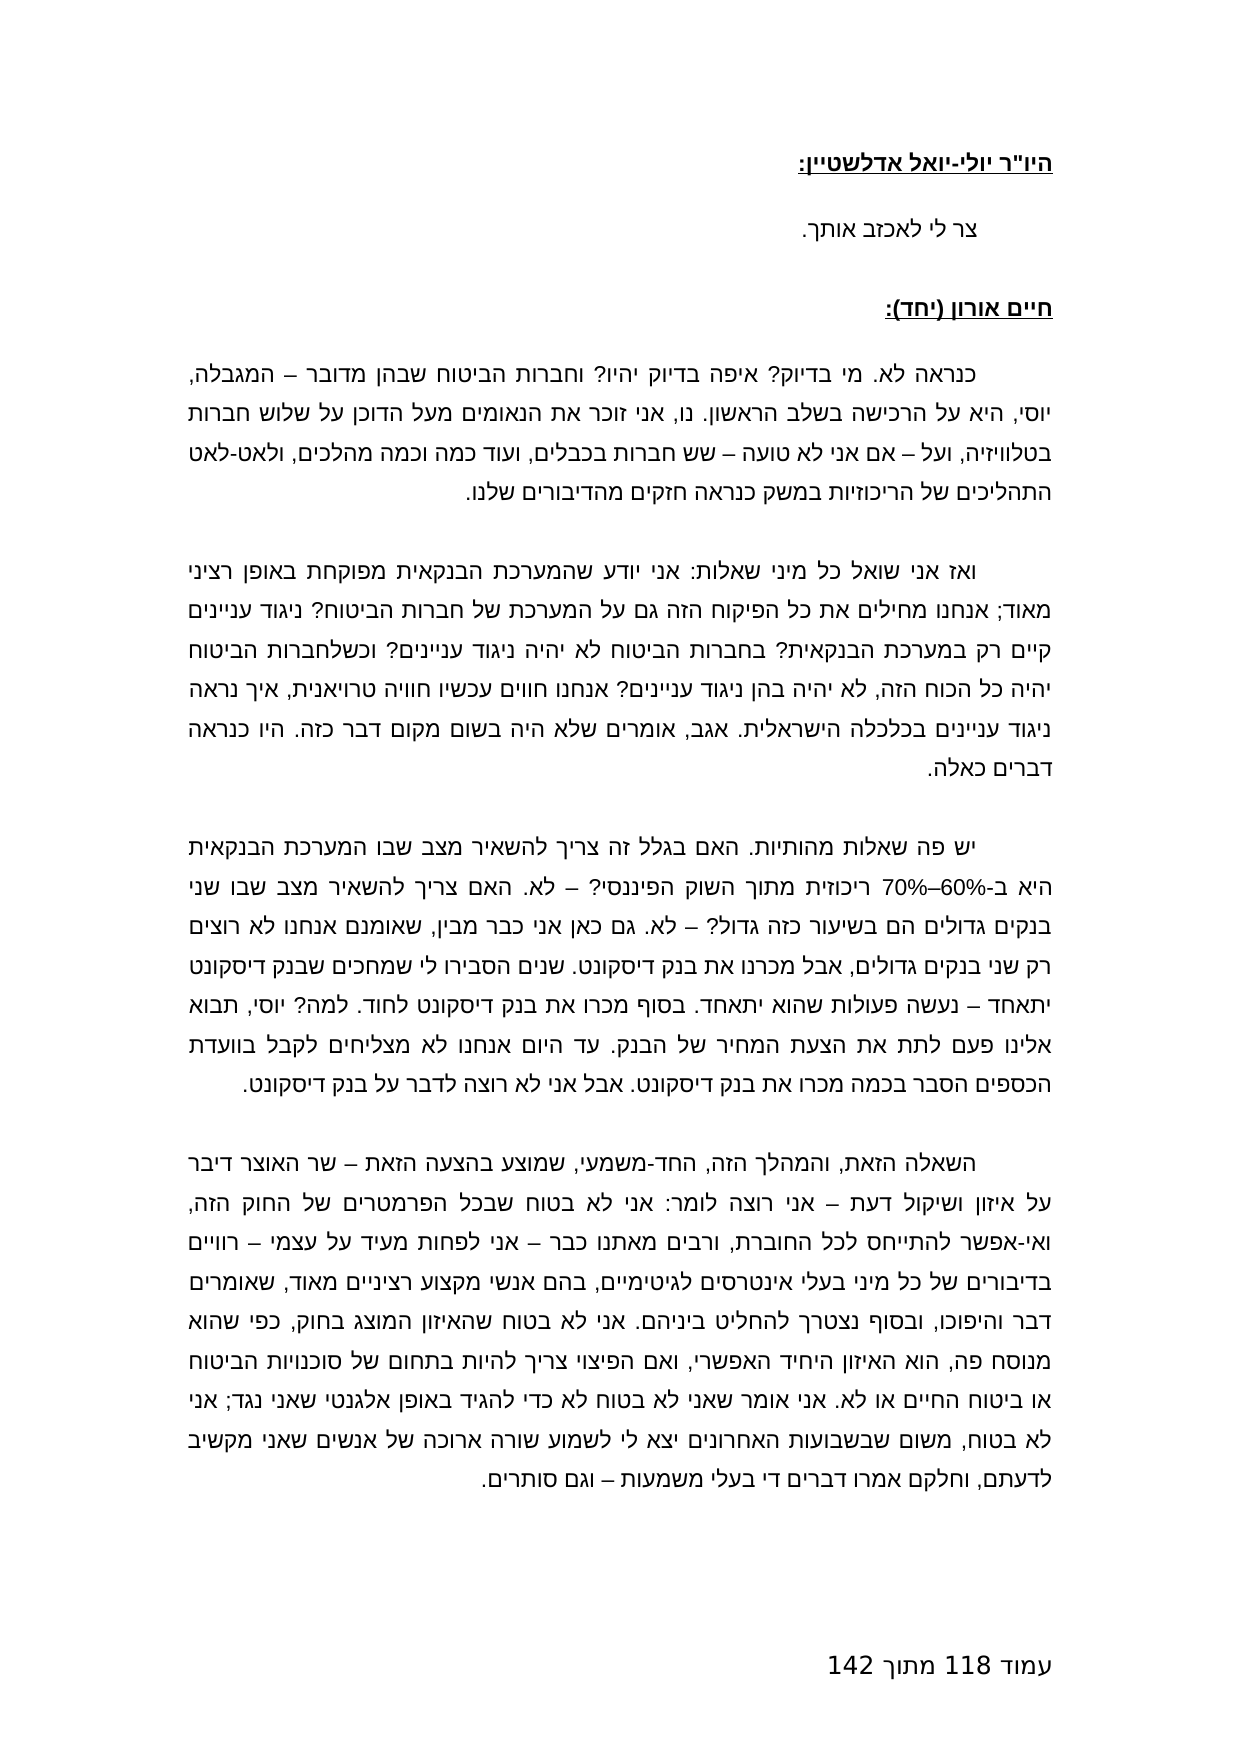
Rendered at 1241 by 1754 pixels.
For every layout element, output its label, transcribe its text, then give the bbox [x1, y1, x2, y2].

text היו"ר יולי-יואל אדלשטיין: [187, 150, 1053, 176]
text חיים אורון (יחד): [187, 295, 1053, 321]
text השאלה הזאת, והמהלך הזה, החד-משמעי, שמוצע בהצעה הזאת – שר האוצר דיבר על איזון ושיקול דעת – אני רוצה לומר: אני לא בטוח שבכל הפרמטרים של החוק הזה, ואי-אפשר להתייחס לכל החוברת, ורבים מאתנו כבר – אני לפחות מעיד על עצמי – רוויים בדיבורים של כל מיני בעלי אינטרסים לגיטימיים, בהם אנשי מקצוע רציניים מאוד, שאומרים דבר והיפוכו, ובסוף נצטרך להחליט ביניהם. אני לא בטוח שהאיזון המוצג בחוק, כפי שהוא מנוסח פה, הוא האיזון היחיד האפשרי, ואם הפיצוי צריך להיות בתחום של סוכנויות הביטוח או ביטוח החיים או לא. אני אומר שאני לא בטוח לא כדי להגיד באופן אלגנטי שאני נגד; אני לא בטוח, משום שבשבועות האחרונים יצא לי לשמוע שורה ארוכה של אנשים שאני מקשיב לדעתם, וחלקם אמרו דברים די בעלי משמעות – וגם סותרים. [187, 1150, 1053, 1492]
text כנראה לא. מי בדיוק? איפה בדיוק יהיו? וחברות הביטוח שבהן מדובר – המגבלה, יוסי, היא על הרכישה בשלב הראשון. נו, אני זוכר את הנאומים מעל הדוכן על שלוש חברות בטלוויזיה, ועל – אם אני לא טועה – שש חברות בכבלים, ועוד כמה וכמה מהלכים, ולאט-לאט התהליכים של הריכוזיות במשק כנראה חזקים מהדיבורים שלנו. [187, 361, 1053, 505]
text יש פה שאלות מהותיות. האם בגלל זה צריך להשאיר מצב שבו המערכת הבנקאית היא ב-60%–70% ריכוזית מתוך השוק הפיננסי? – לא. האם צריך להשאיר מצב שבו שני בנקים גדולים הם בשיעור כזה גדול? – לא. גם כאן אני כבר מבין, שאומנם אנחנו לא רוצים רק שני בנקים גדולים, אבל מכרנו את בנק דיסקונט. שנים הסבירו לי שמחכים שבנק דיסקונט יתאחד – נעשה פעולות שהוא יתאחד. בסוף מכרו את בנק דיסקונט לחוד. למה? יוסי, תבוא אלינו פעם לתת את הצעת המחיר של הבנק. עד היום אנחנו לא מצליחים לקבל בוועדת הכספים הסבר בכמה מכרו את בנק דיסקונט. אבל אני לא רוצה לדבר על בנק דיסקונט. [187, 834, 1053, 1098]
text צר לי לאכזב אותך. [187, 216, 1053, 242]
text ואז אני שואל כל מיני שאלות: אני יודע שהמערכת הבנקאית מפוקחת באופן רציני מאוד; אנחנו מחילים את כל הפיקוח הזה גם על המערכת של חברות הביטוח? ניגוד עניינים קיים רק במערכת הבנקאית? בחברות הביטוח לא יהיה ניגוד עניינים? וכשלחברות הביטוח יהיה כל הכוח הזה, לא יהיה בהן ניגוד עניינים? אנחנו חווים עכשיו חוויה טרויאנית, איך נראה ניגוד עניינים בכלכלה הישראלית. אגב, אומרים שלא היה בשום מקום דבר כזה. היו כנראה דברים כאלה. [187, 558, 1053, 782]
